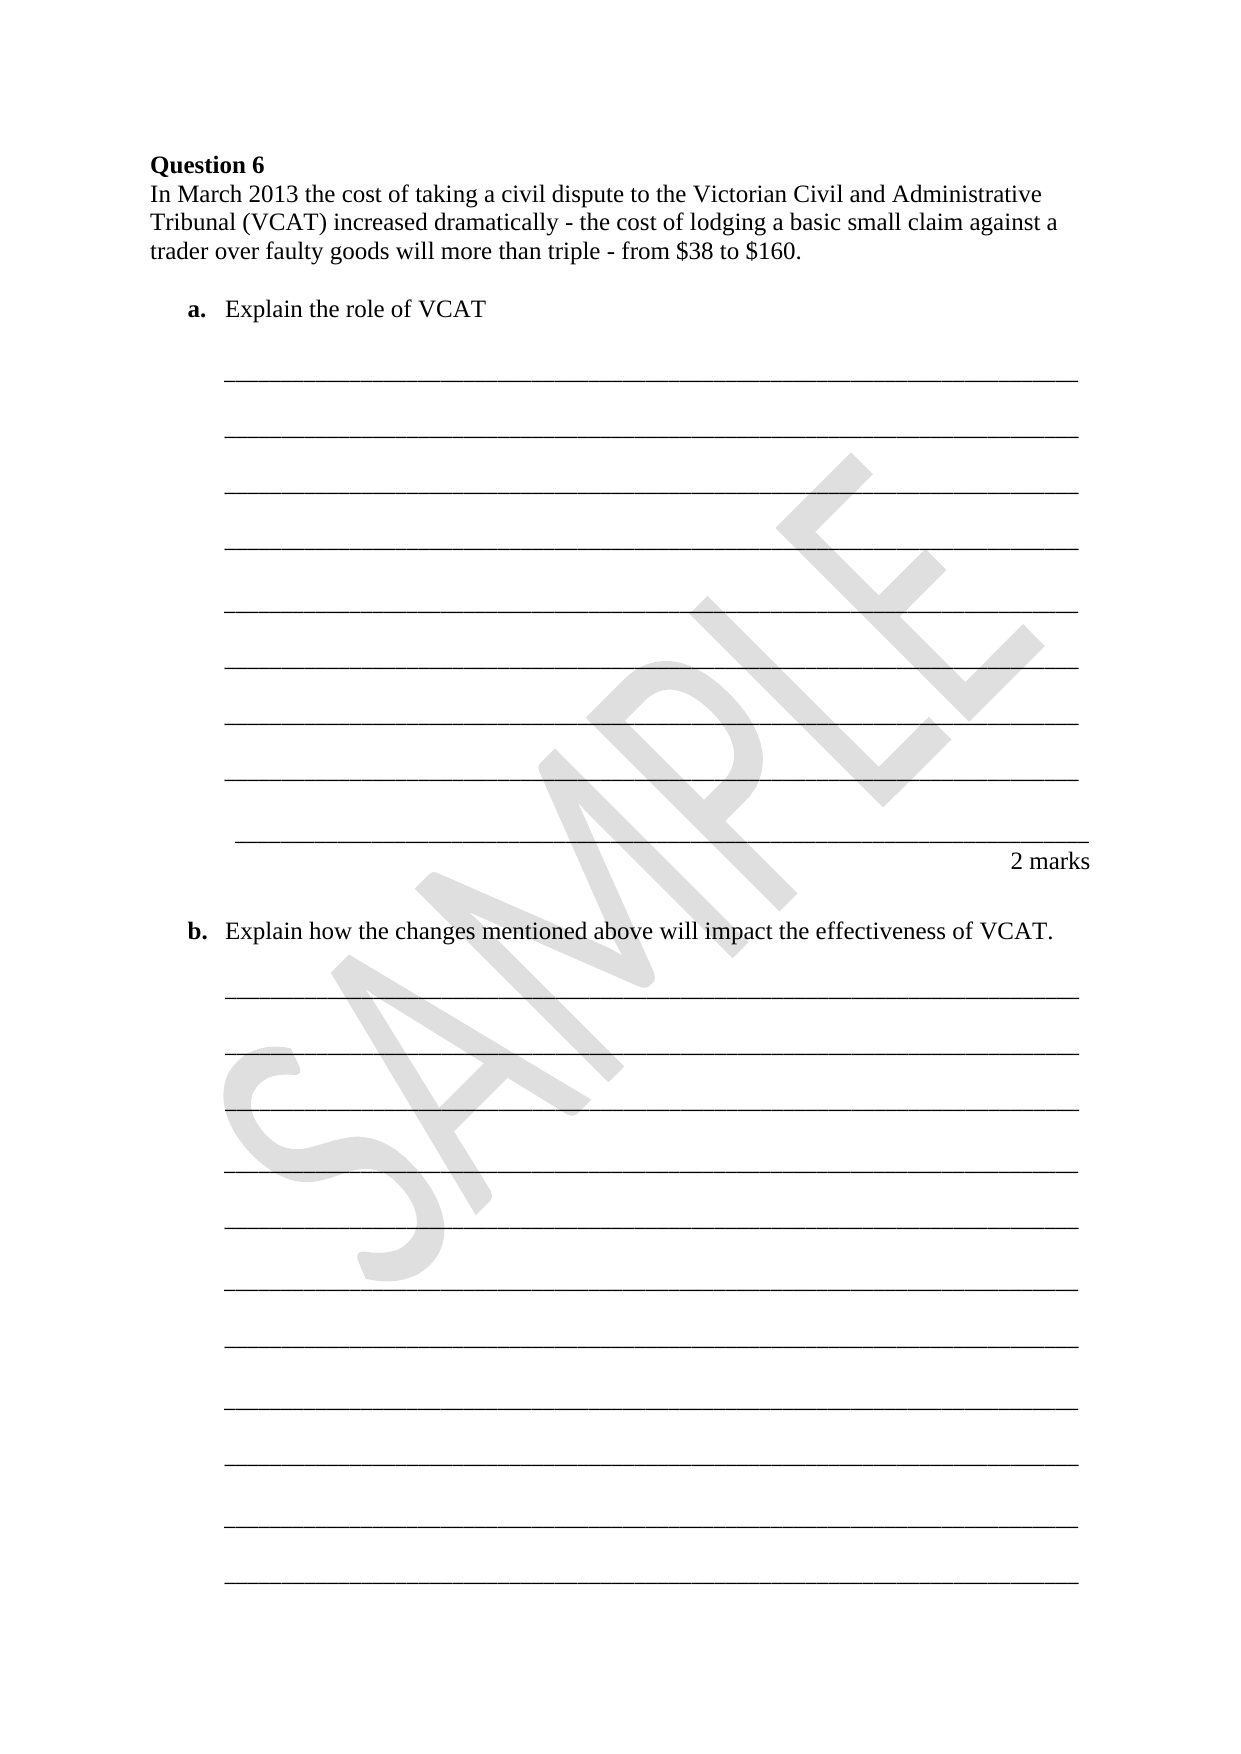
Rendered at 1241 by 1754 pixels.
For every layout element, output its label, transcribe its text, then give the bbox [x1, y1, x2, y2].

text In March 2013 the cost of taking a civil dispute to the Victorian Civil and Administrative Tribunal (VCAT) increased dramatically - the cost of lodging a basic small claim against a trader over faulty goods will more than triple - from $38 to $160. [150, 179, 1090, 265]
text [224, 1503, 1090, 1587]
text ___________________________________________________________________________ ___________________________________________________________________________ ___________________________________________________________________________ ___________________________________________________________________________ [224, 357, 1090, 582]
list Explain the role of VCAT [187, 294, 1090, 322]
list Explain how the changes mentioned above will impact the effectiveness of VCAT. [187, 916, 1090, 945]
text ___________________________________________________________________________ 2 marks [224, 818, 1090, 875]
text ___________________________________________________________________________ ___________________________________________________________________________ ___________________________________________________________________________ ___________________________________________________________________________ [224, 588, 1090, 812]
text Question 6 [150, 150, 1090, 179]
list ___________________________________________________________________________ ___________________________________________________________________________ ___________________________________________________________________________ [225, 945, 1090, 1142]
